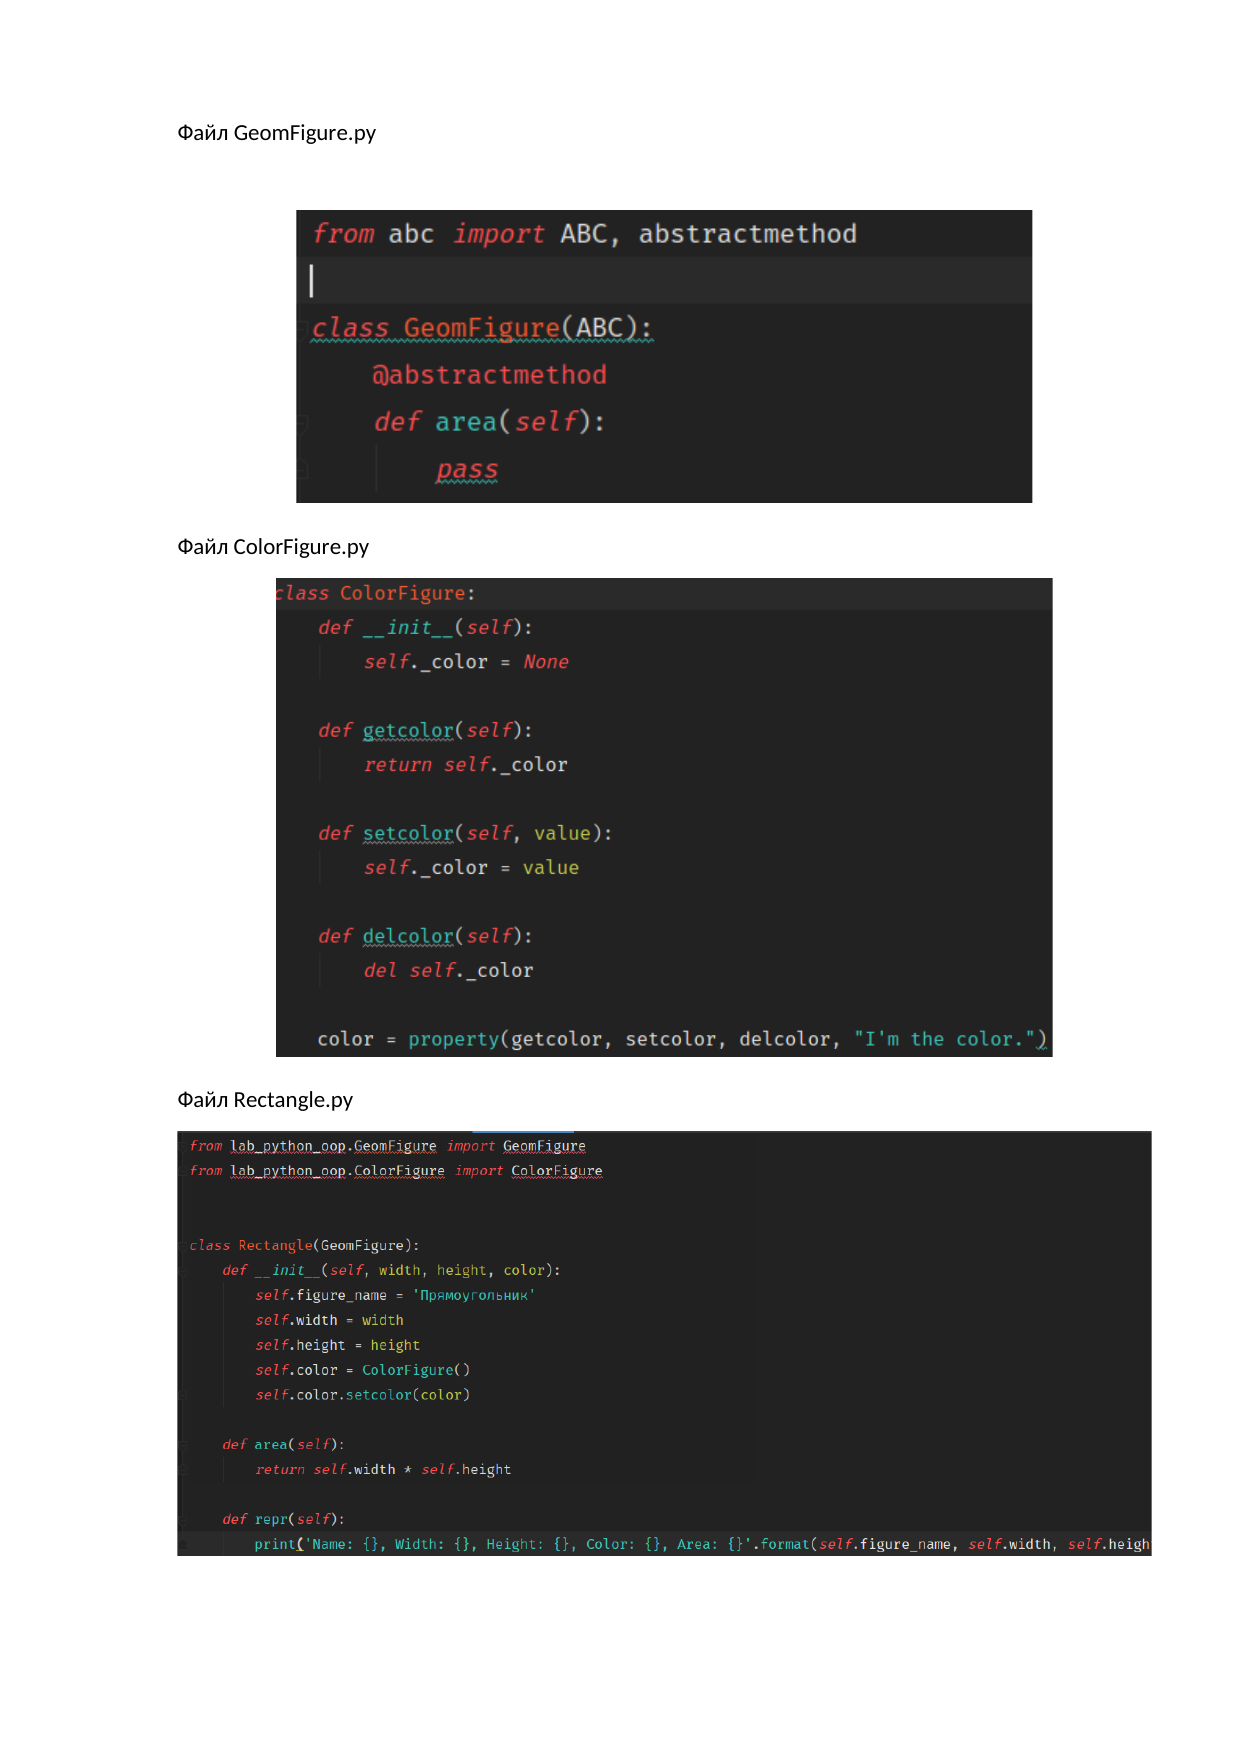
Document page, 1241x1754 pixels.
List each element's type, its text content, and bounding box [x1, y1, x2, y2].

text Файл GeomFigure.py [177, 118, 1152, 146]
picture [296, 210, 1033, 503]
text Файл ColorFigure.py [177, 532, 1152, 561]
picture [276, 578, 1053, 1057]
text Файл Rectangle.py [177, 1085, 1152, 1113]
picture [177, 1131, 1152, 1556]
